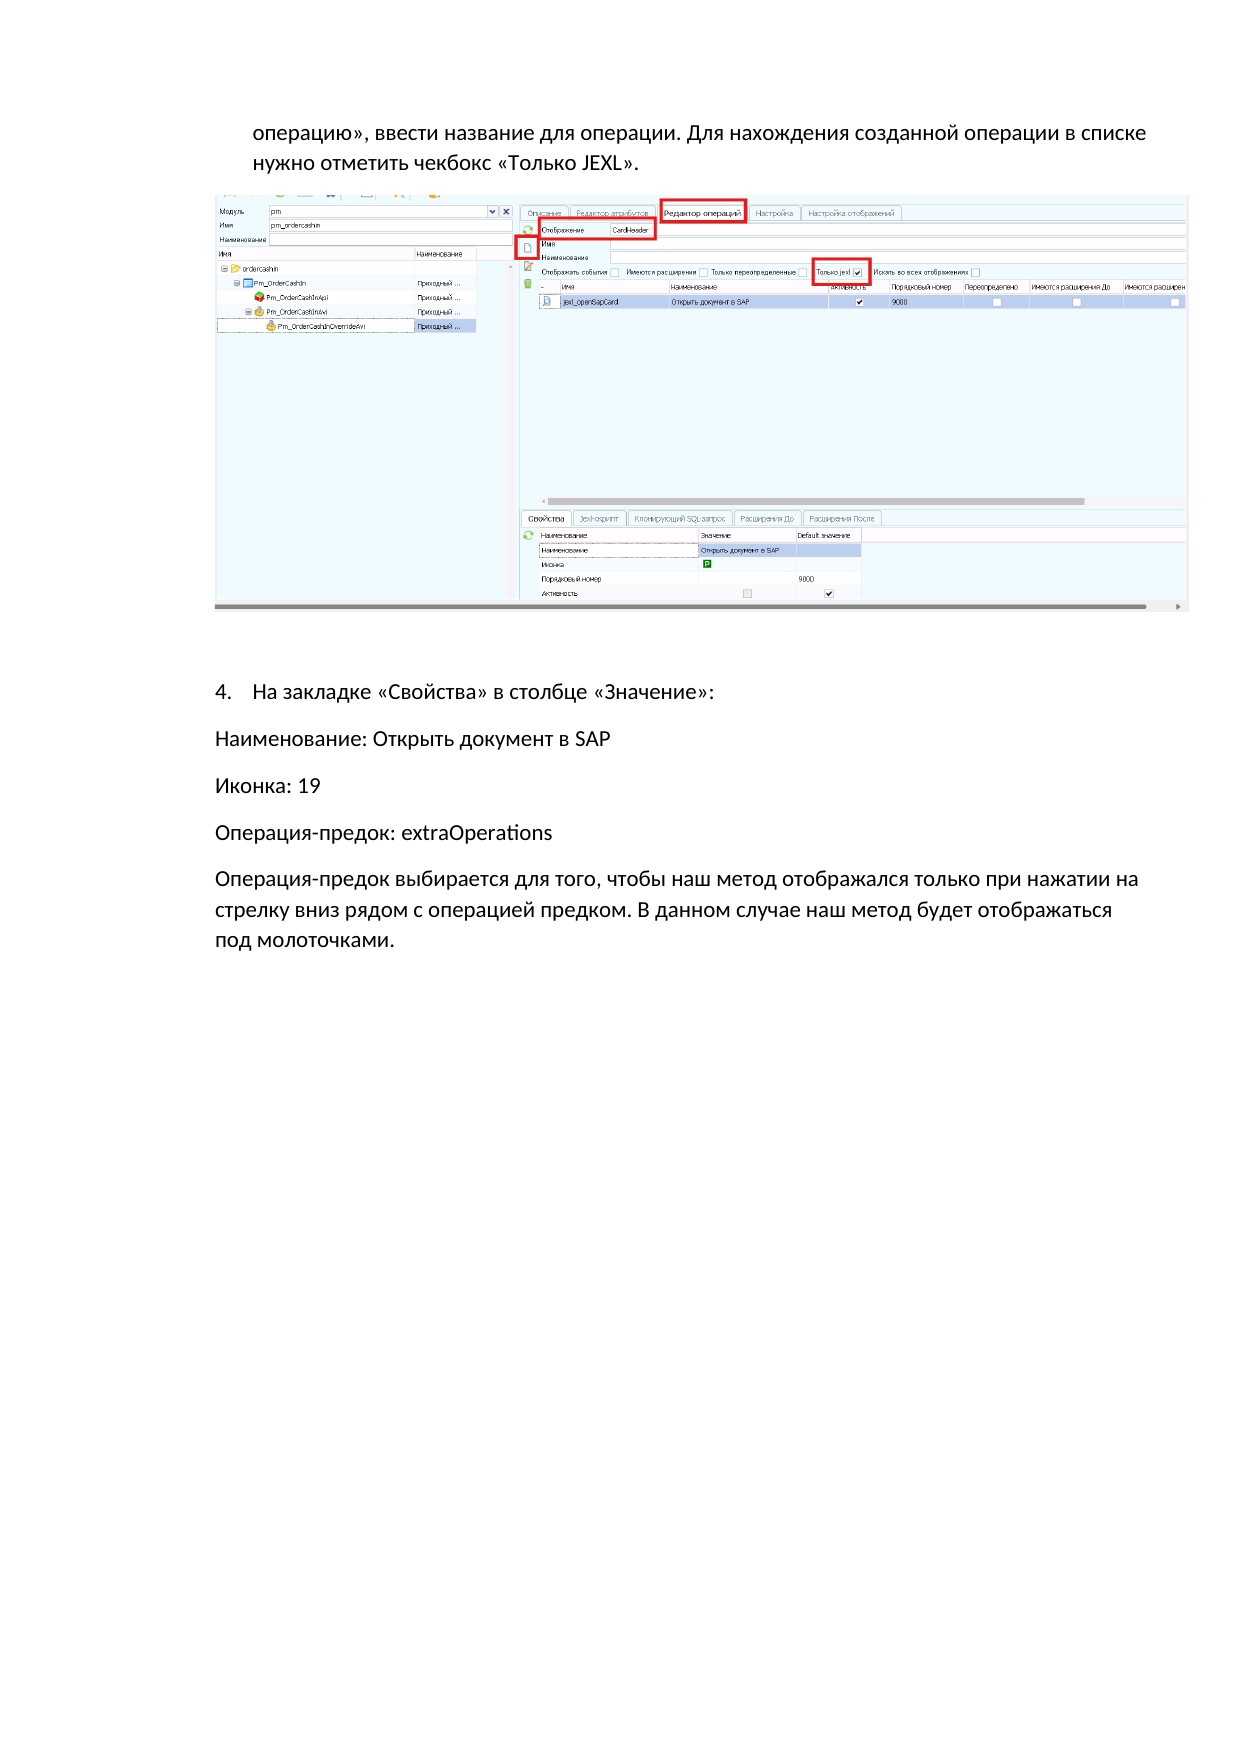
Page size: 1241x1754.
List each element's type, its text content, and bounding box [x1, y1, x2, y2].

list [215, 118, 1152, 176]
list На закладке «Свойства» в столбце «Значение»: [215, 677, 1152, 705]
text Операция-предок: extraOperations [215, 818, 1152, 846]
text Наименование: Открыть документ в SAP [215, 724, 1152, 752]
text Иконка: 19 [215, 771, 1152, 799]
text Операция-предок выбирается для того, чтобы наш метод отображался только при нажатии на стрелку вниз рядом с операцией предком. В данном случае наш метод будет отображаться под молоточками. [215, 864, 1152, 953]
picture [214, 195, 1190, 612]
